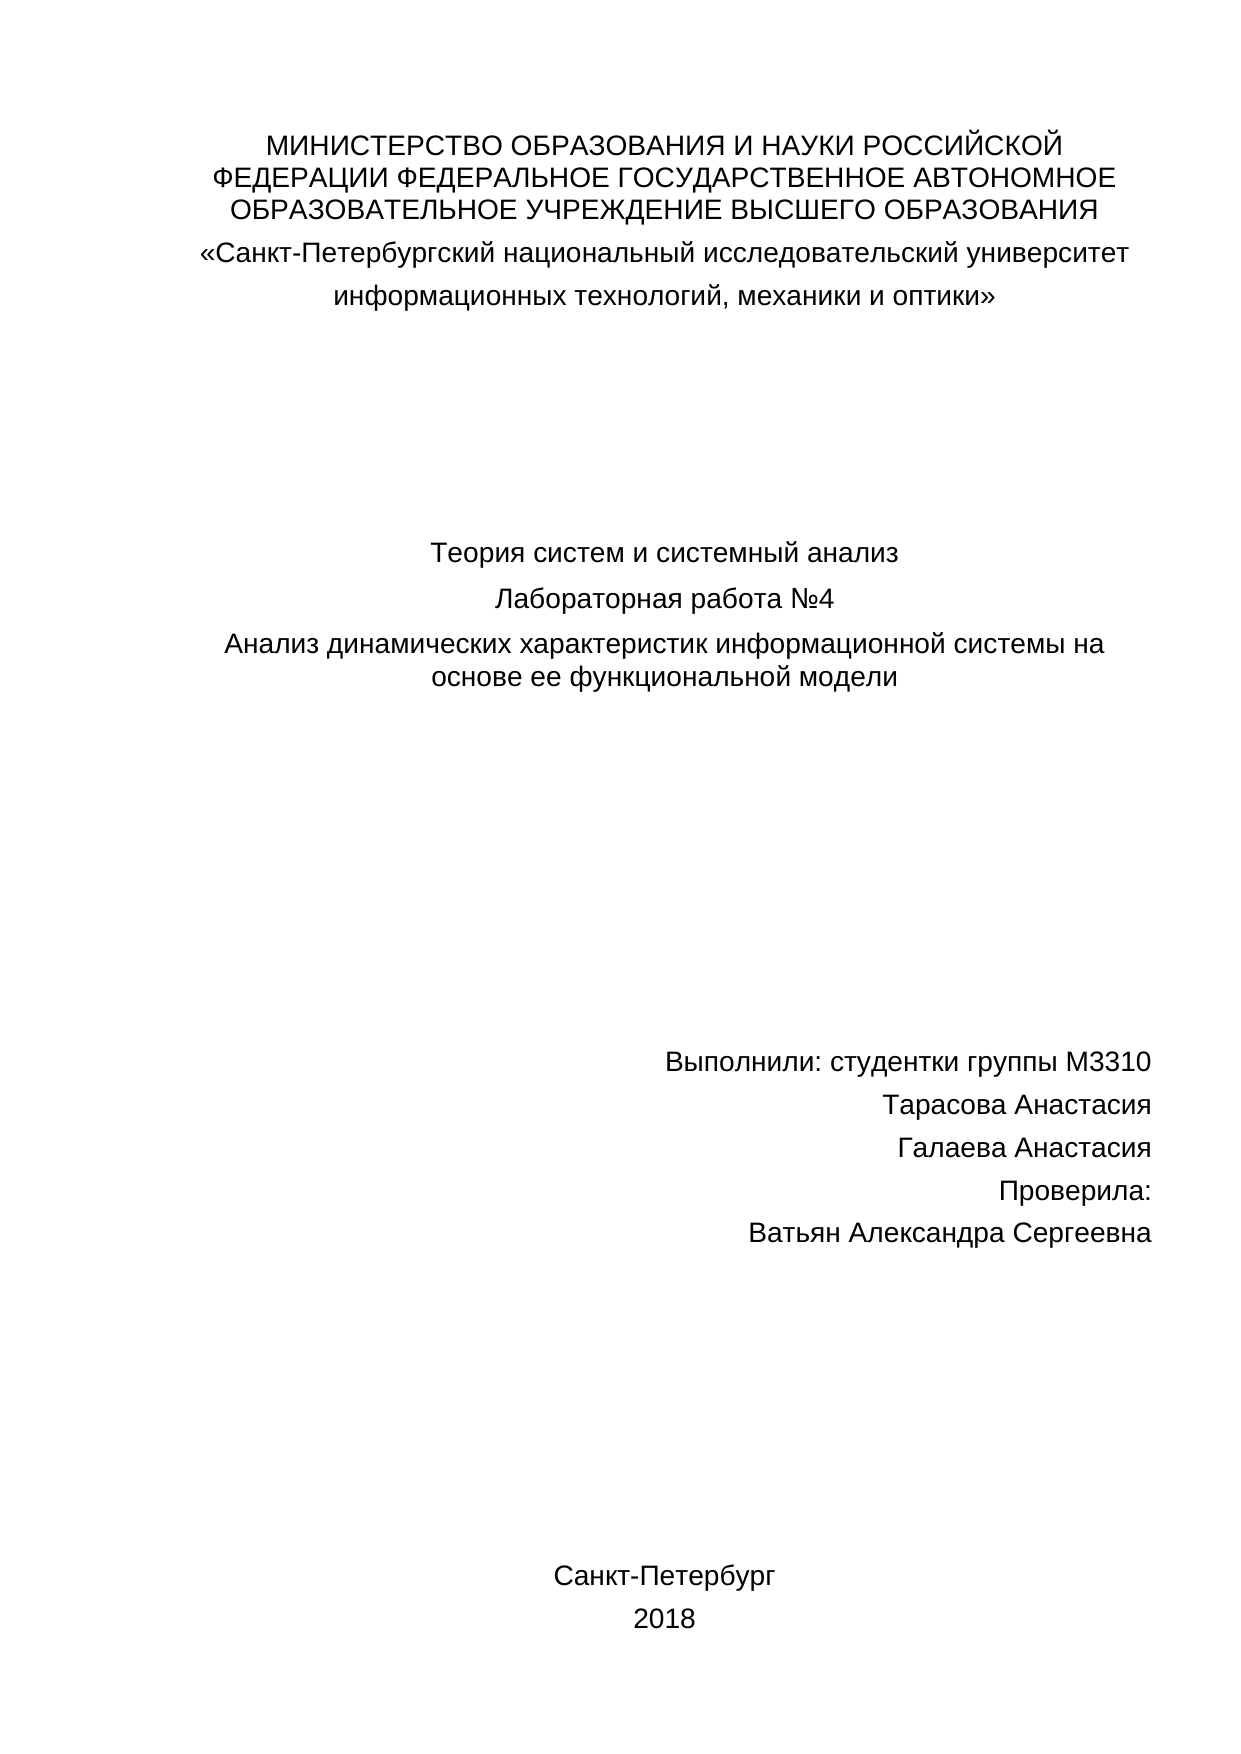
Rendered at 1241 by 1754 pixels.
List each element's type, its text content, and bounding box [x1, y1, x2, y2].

text Лабораторная работа №4 [177, 579, 1152, 617]
text 2018 [177, 1602, 1152, 1634]
text Санкт-Петербург [177, 1559, 1152, 1591]
text Галаева Анастасия [177, 1131, 1152, 1163]
text Теория систем и системный анализ [177, 536, 1152, 568]
text «Санкт-Петербургский национальный исследовательский университет [177, 236, 1152, 268]
text Выполнили: студентки группы М3310 [177, 1045, 1152, 1077]
text информационных технологий, механики и оптики» [177, 279, 1152, 311]
text Ватьян Александра Сергеевна [177, 1216, 1152, 1249]
text Анализ динамических характеристик информационной системы на основе ее функциональной модели [177, 627, 1152, 692]
text Тарасова Анастасия [177, 1088, 1152, 1120]
text Проверила: [177, 1173, 1152, 1206]
text МИНИСТЕРСТВО ОБРАЗОВАНИЯ И НАУКИ РОССИЙСКОЙ ФЕДЕРАЦИИ ФЕДЕРАЛЬНОЕ ГОСУДАРСТВЕННОЕ АВТОНОМНОЕ ОБРАЗОВАТЕЛЬНОЕ УЧРЕЖДЕНИЕ ВЫСШЕГО ОБРАЗОВАНИЯ [177, 128, 1152, 226]
